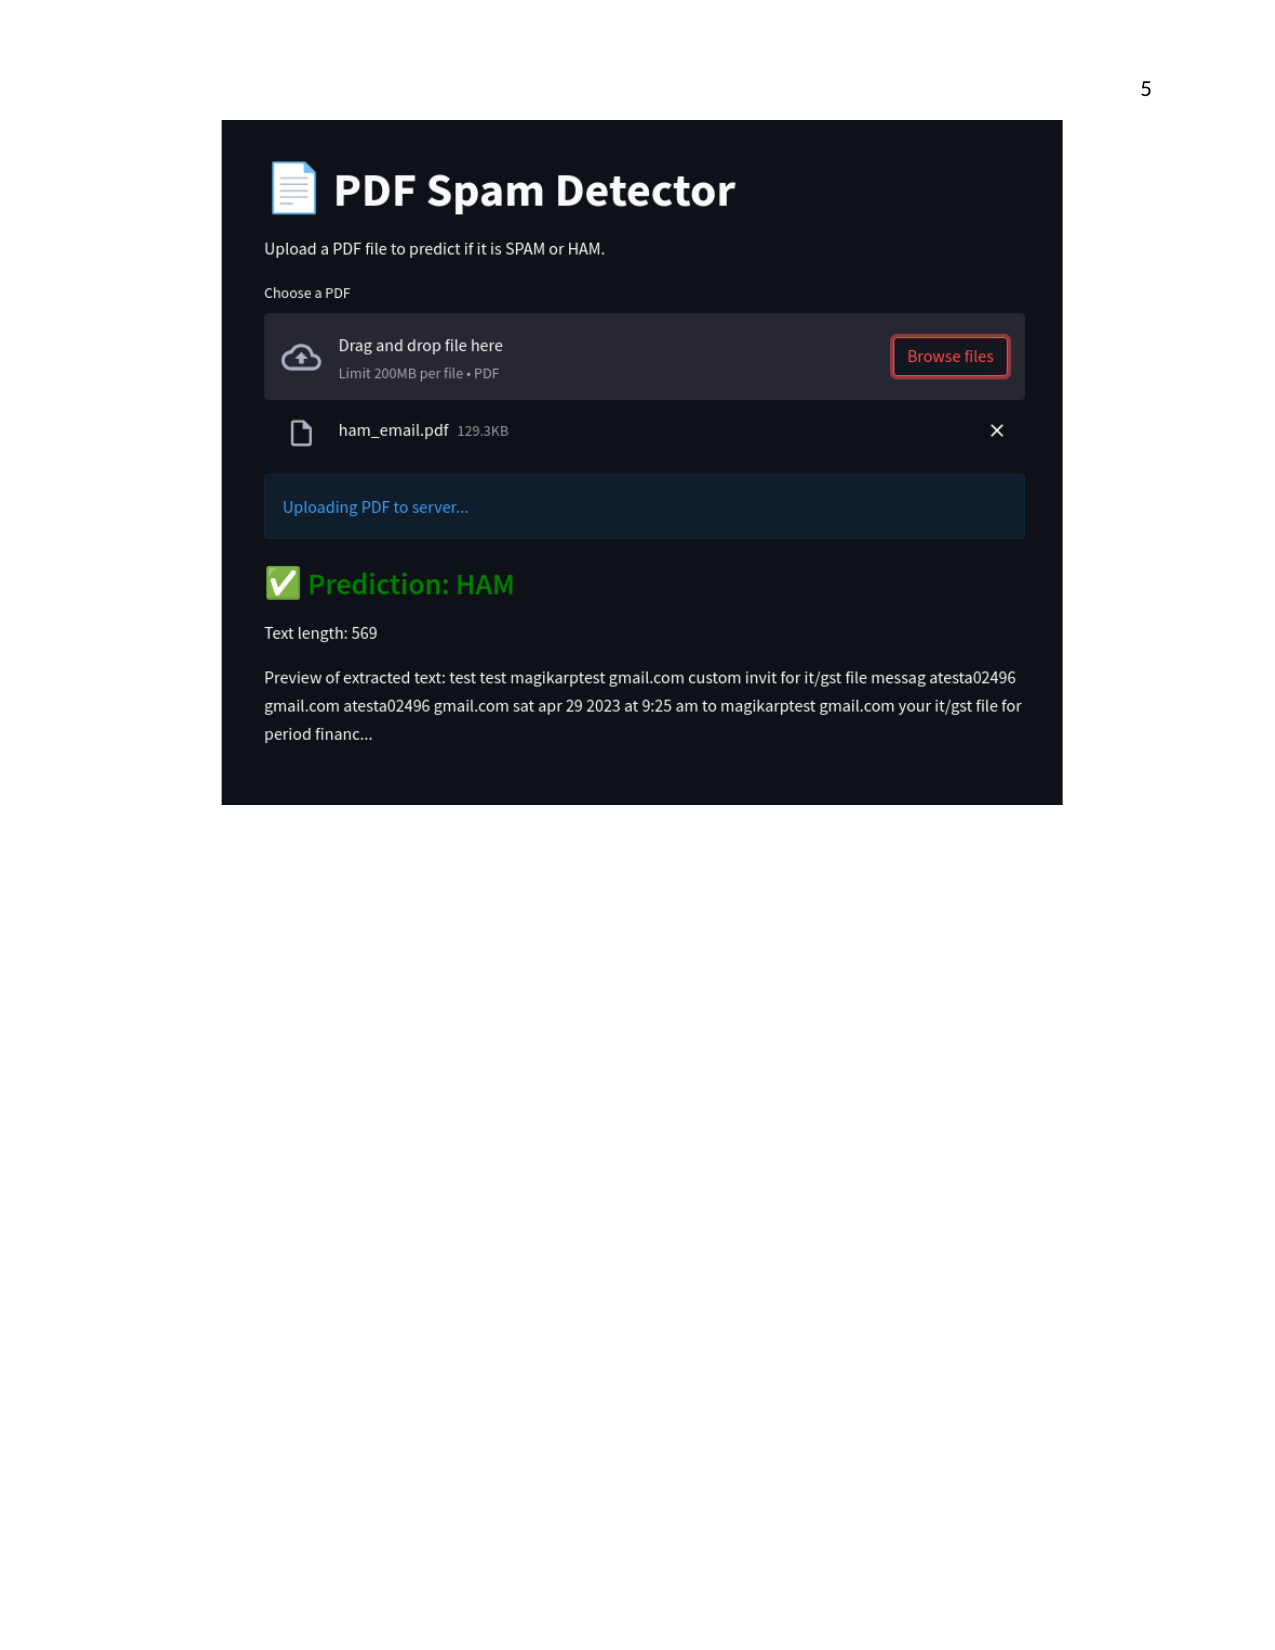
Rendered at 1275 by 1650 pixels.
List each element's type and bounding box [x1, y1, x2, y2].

picture [221, 120, 1063, 805]
